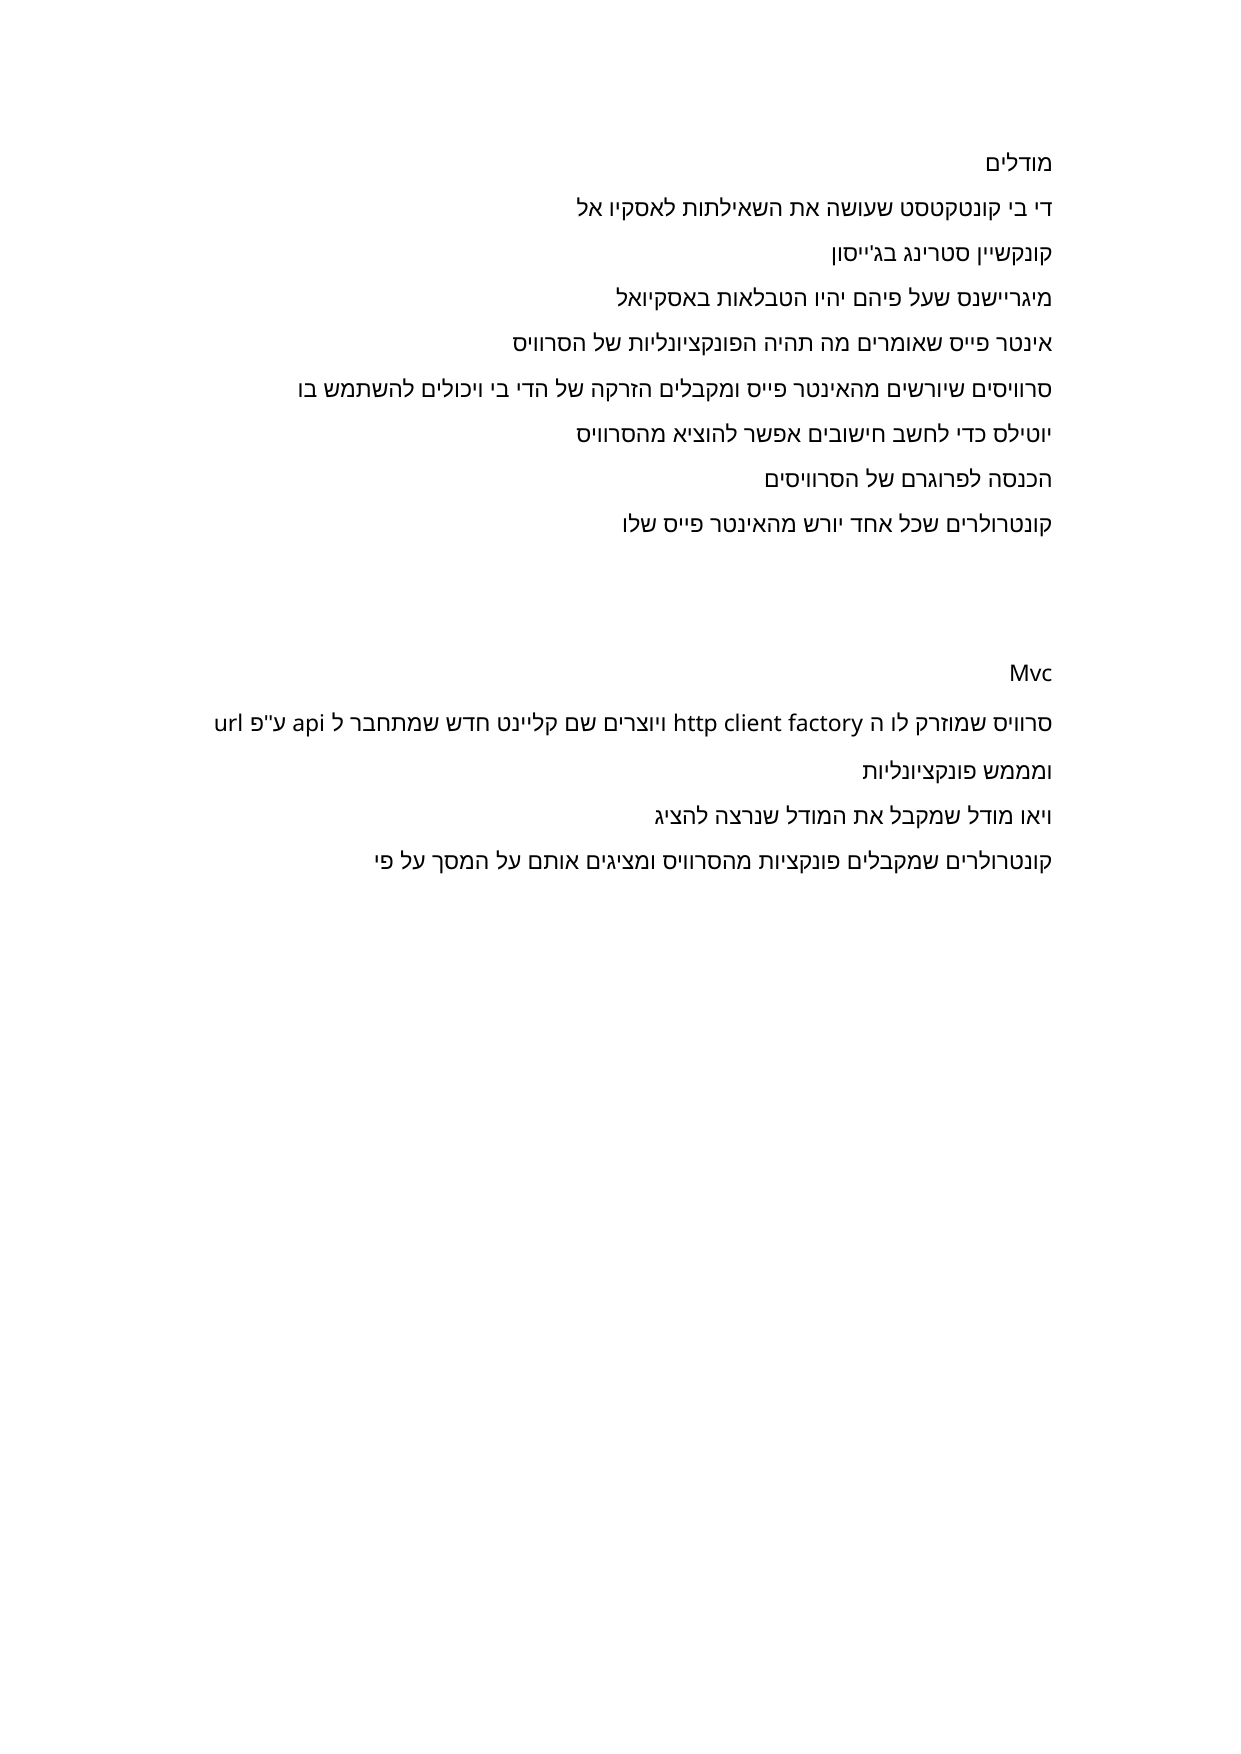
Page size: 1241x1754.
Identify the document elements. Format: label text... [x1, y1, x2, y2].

text מיגריישנס שעל פיהם יהיו הטבלאות באסקיואל [187, 285, 1053, 312]
text ומממש פונקציונליות [187, 758, 1053, 784]
text סרוויסים שיורשים מהאינטר פייס ומקבלים הזרקה של הדי בי ויכולים להשתמש בו [187, 376, 1053, 402]
text הכנסה לפרוגרם של הסרוויסים [187, 466, 1053, 492]
text די בי קונטקטסט שעושה את השאילתות לאסקיו אל [187, 195, 1053, 221]
text סרוויס שמוזרק לו ה http client factory ויוצרים שם קליינט חדש שמתחבר ל api ע''פ url [187, 707, 1053, 738]
text אינטר פייס שאומרים מה תהיה הפונקציונליות של הסרוויס [187, 330, 1053, 357]
text ויאו מודל שמקבל את המודל שנרצה להציג [187, 803, 1053, 829]
text מודלים [187, 150, 1053, 176]
text קונקשיין סטרינג בג'ייסון [187, 240, 1053, 267]
text יוטילס כדי לחשב חישובים אפשר להוציא מהסרוויס [187, 421, 1053, 447]
text Mvc [187, 657, 1053, 688]
text קונטרולרים שכל אחד יורש מהאינטר פייס שלו [187, 511, 1053, 537]
text קונטרולרים שמקבלים פונקציות מהסרוויס ומציגים אותם על המסך על פי [187, 848, 1053, 874]
